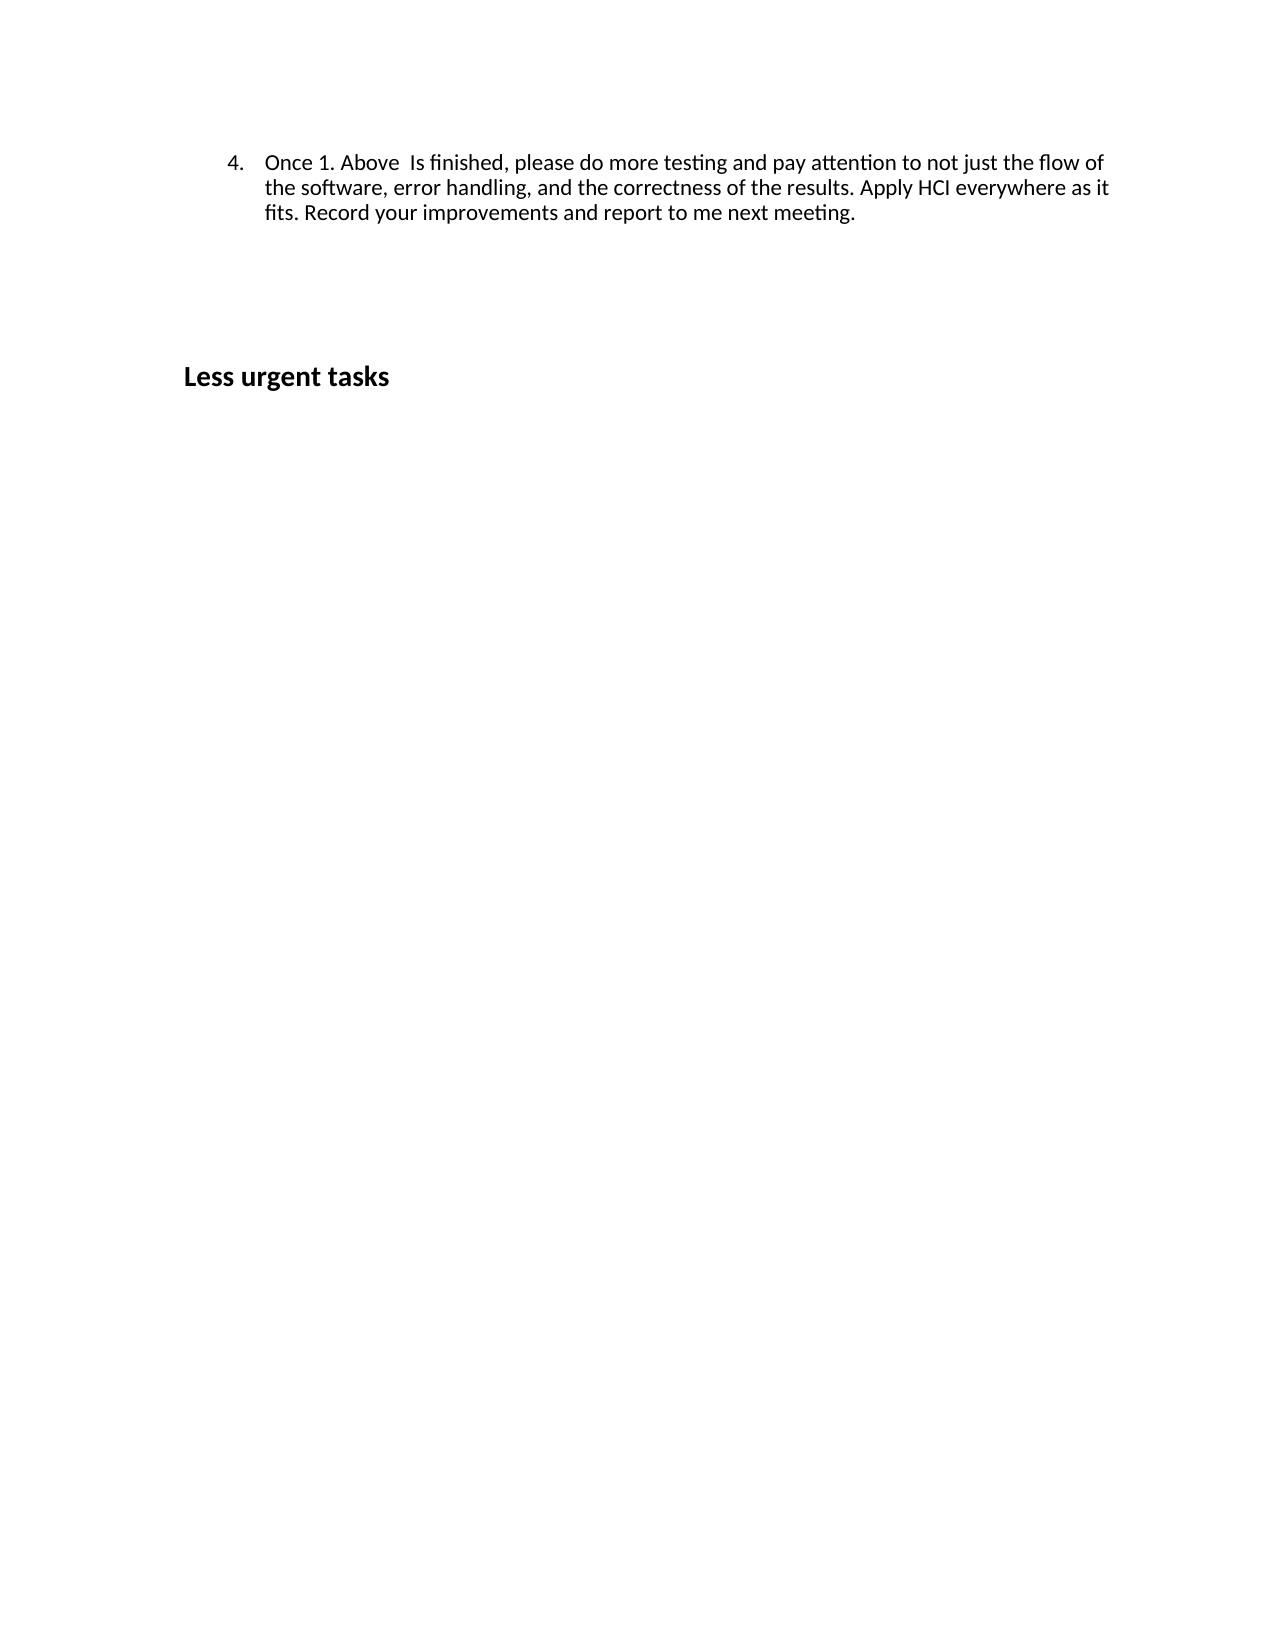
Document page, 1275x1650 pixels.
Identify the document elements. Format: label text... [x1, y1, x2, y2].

list Once 1. Above Is finished, please do more testing and pay attention to not just the flow of the software, error handling, and the correctness of the results. Apply HCI everywhere as it fits. Record your improvements and report to me next meeting. [227, 150, 1125, 225]
text Less urgent tasks [150, 358, 1125, 394]
